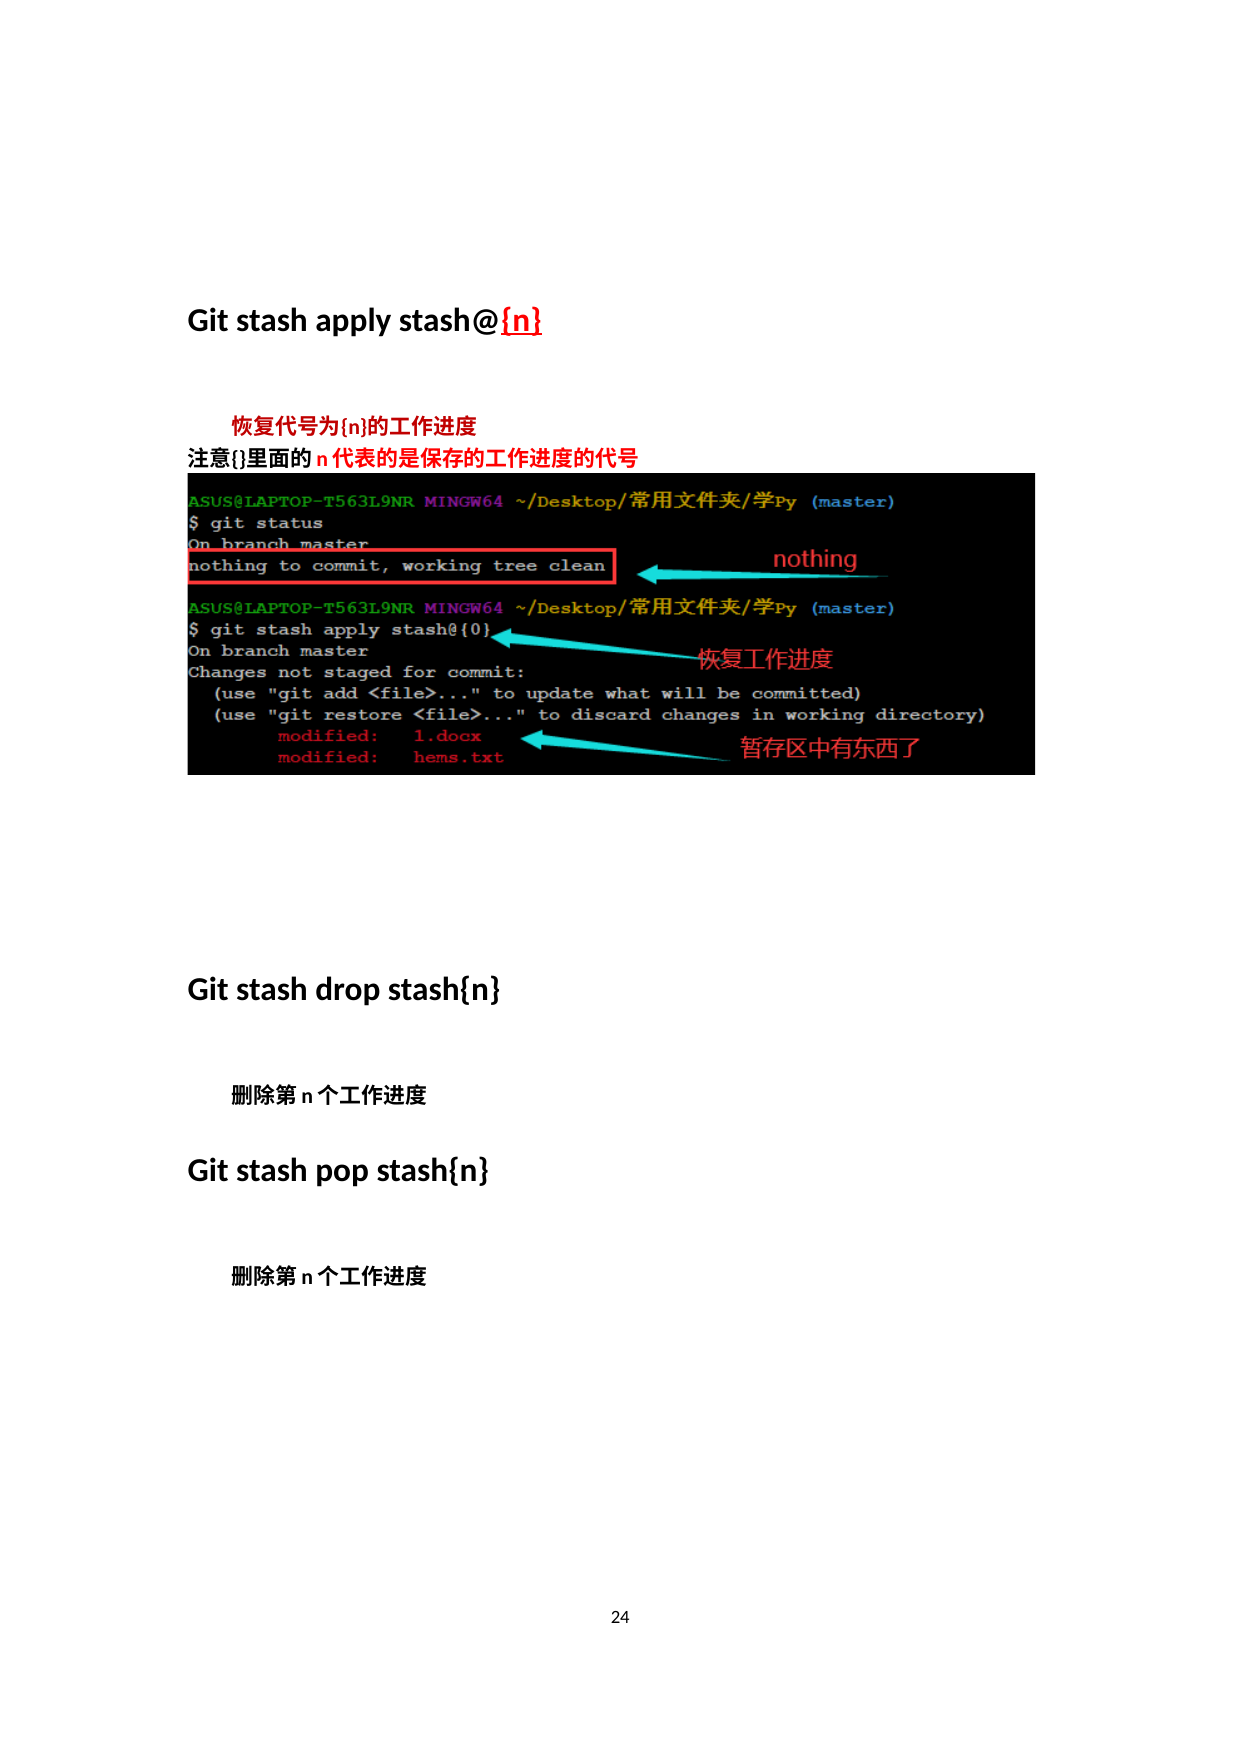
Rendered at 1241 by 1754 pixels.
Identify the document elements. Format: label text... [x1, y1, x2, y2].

text 注意{}里面的n代表的是保存的工作进度的代号 [187, 441, 1053, 473]
subtitle Git stash apply stash@{n} [187, 287, 1053, 352]
text 删除第n个工作进度 [187, 1077, 1053, 1110]
subtitle Git stash pop stash{n} [187, 1137, 1053, 1202]
text 恢复代号为{n}的工作进度 [187, 408, 1053, 441]
subtitle Git stash drop stash{n} [187, 955, 1053, 1020]
picture [187, 473, 1035, 775]
text 删除第n个工作进度 [187, 1258, 1053, 1291]
